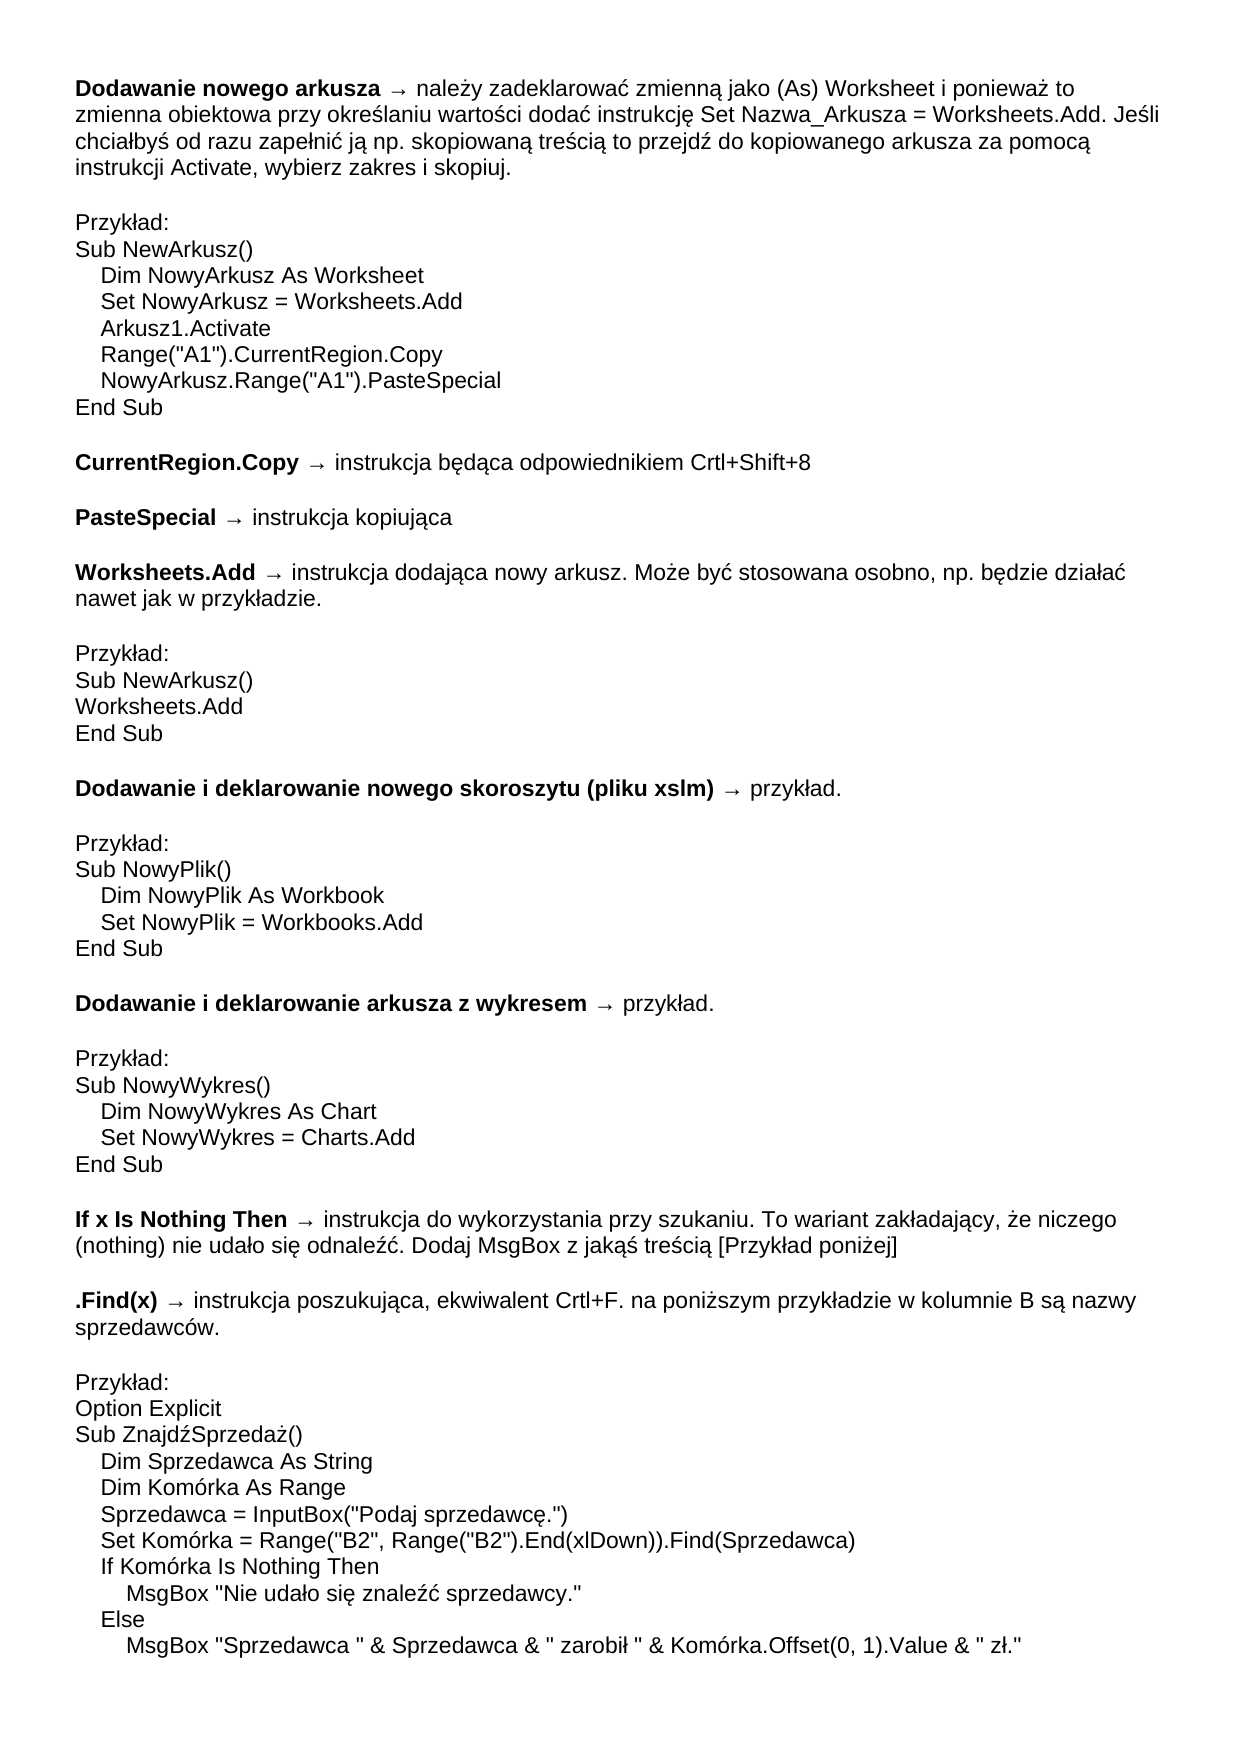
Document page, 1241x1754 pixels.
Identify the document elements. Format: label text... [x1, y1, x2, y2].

text Przykład: [75, 640, 1165, 667]
text Worksheets.Add [75, 693, 1165, 719]
text Set NowyPlik = Workbooks.Add [75, 909, 1165, 935]
text Set NowyWykres = Charts.Add [75, 1124, 1165, 1151]
text Dim Sprzedawca As String [75, 1448, 1165, 1474]
text Dim Komórka As Range [75, 1474, 1165, 1501]
text Dim NowyArkusz As Worksheet [75, 262, 1165, 288]
text Range("A1").CurrentRegion.Copy [75, 341, 1165, 367]
text If Komórka Is Nothing Then [75, 1553, 1165, 1579]
text Przykład: [75, 830, 1165, 856]
text If x Is Nothing Then → instrukcja do wykorzystania przy szukaniu. To wariant zakładający, że niczego (nothing) nie udało się odnaleźć. Dodaj MsgBox z jakąś treścią [Przykład poniżej] [75, 1206, 1165, 1258]
text Worksheets.Add → instrukcja dodająca nowy arkusz. Może być stosowana osobno, np. będzie działać nawet jak w przykładzie. [75, 559, 1165, 612]
text NowyArkusz.Range("A1").PasteSpecial [75, 367, 1165, 394]
text Przykład: [75, 209, 1165, 236]
text Sub NowyWykres() [75, 1072, 1165, 1098]
text Sub ZnajdźSprzedaż() [75, 1421, 1165, 1448]
text Sub NowyPlik() [75, 856, 1165, 882]
text Przykład: [75, 1045, 1165, 1072]
text End Sub [75, 935, 1165, 961]
text Sprzedawca = InputBox("Podaj sprzedawcę.") [75, 1501, 1165, 1527]
text Dodawanie i deklarowanie nowego skoroszytu (pliku xslm) → przykład. [75, 774, 1165, 801]
text Set Komórka = Range("B2", Range("B2").End(xlDown)).Find(Sprzedawca) [75, 1527, 1165, 1553]
text Dim NowyWykres As Chart [75, 1098, 1165, 1124]
text Option Explicit [75, 1395, 1165, 1421]
text PasteSpecial → instrukcja kopiująca [75, 504, 1165, 530]
text CurrentRegion.Copy → instrukcja będąca odpowiednikiem Crtl+Shift+8 [75, 449, 1165, 475]
text End Sub [75, 719, 1165, 746]
text .Find(x) → instrukcja poszukująca, ekwiwalent Crtl+F. na poniższym przykładzie w kolumnie B są nazwy sprzedawców. [75, 1287, 1165, 1340]
text End Sub [75, 1151, 1165, 1177]
text Sub NewArkusz() [75, 236, 1165, 262]
text Set NowyArkusz = Worksheets.Add [75, 288, 1165, 314]
text Arkusz1.Activate [75, 314, 1165, 341]
text Dim NowyPlik As Workbook [75, 882, 1165, 909]
text Dodawanie i deklarowanie arkusza z wykresem → przykład. [75, 990, 1165, 1017]
text End Sub [75, 394, 1165, 420]
text Przykład: [75, 1369, 1165, 1395]
text Else [75, 1606, 1165, 1632]
text MsgBox "Nie udało się znaleźć sprzedawcy." [75, 1579, 1165, 1606]
text MsgBox "Sprzedawca " & Sprzedawca & " zarobił " & Komórka.Offset(0, 1).Value & " zł." [75, 1632, 1165, 1659]
text Dodawanie nowego arkusza → należy zadeklarować zmienną jako (As) Worksheet i ponieważ to zmienna obiektowa przy określaniu wartości dodać instrukcję Set Nazwa_Arkusza = Worksheets.Add. Jeśli chciałbyś od razu zapełnić ją np. skopiowaną treścią to przejdź do kopiowanego arkusza za pomocą instrukcji Activate, wybierz zakres i skopiuj. [75, 75, 1165, 180]
text Sub NewArkusz() [75, 667, 1165, 693]
